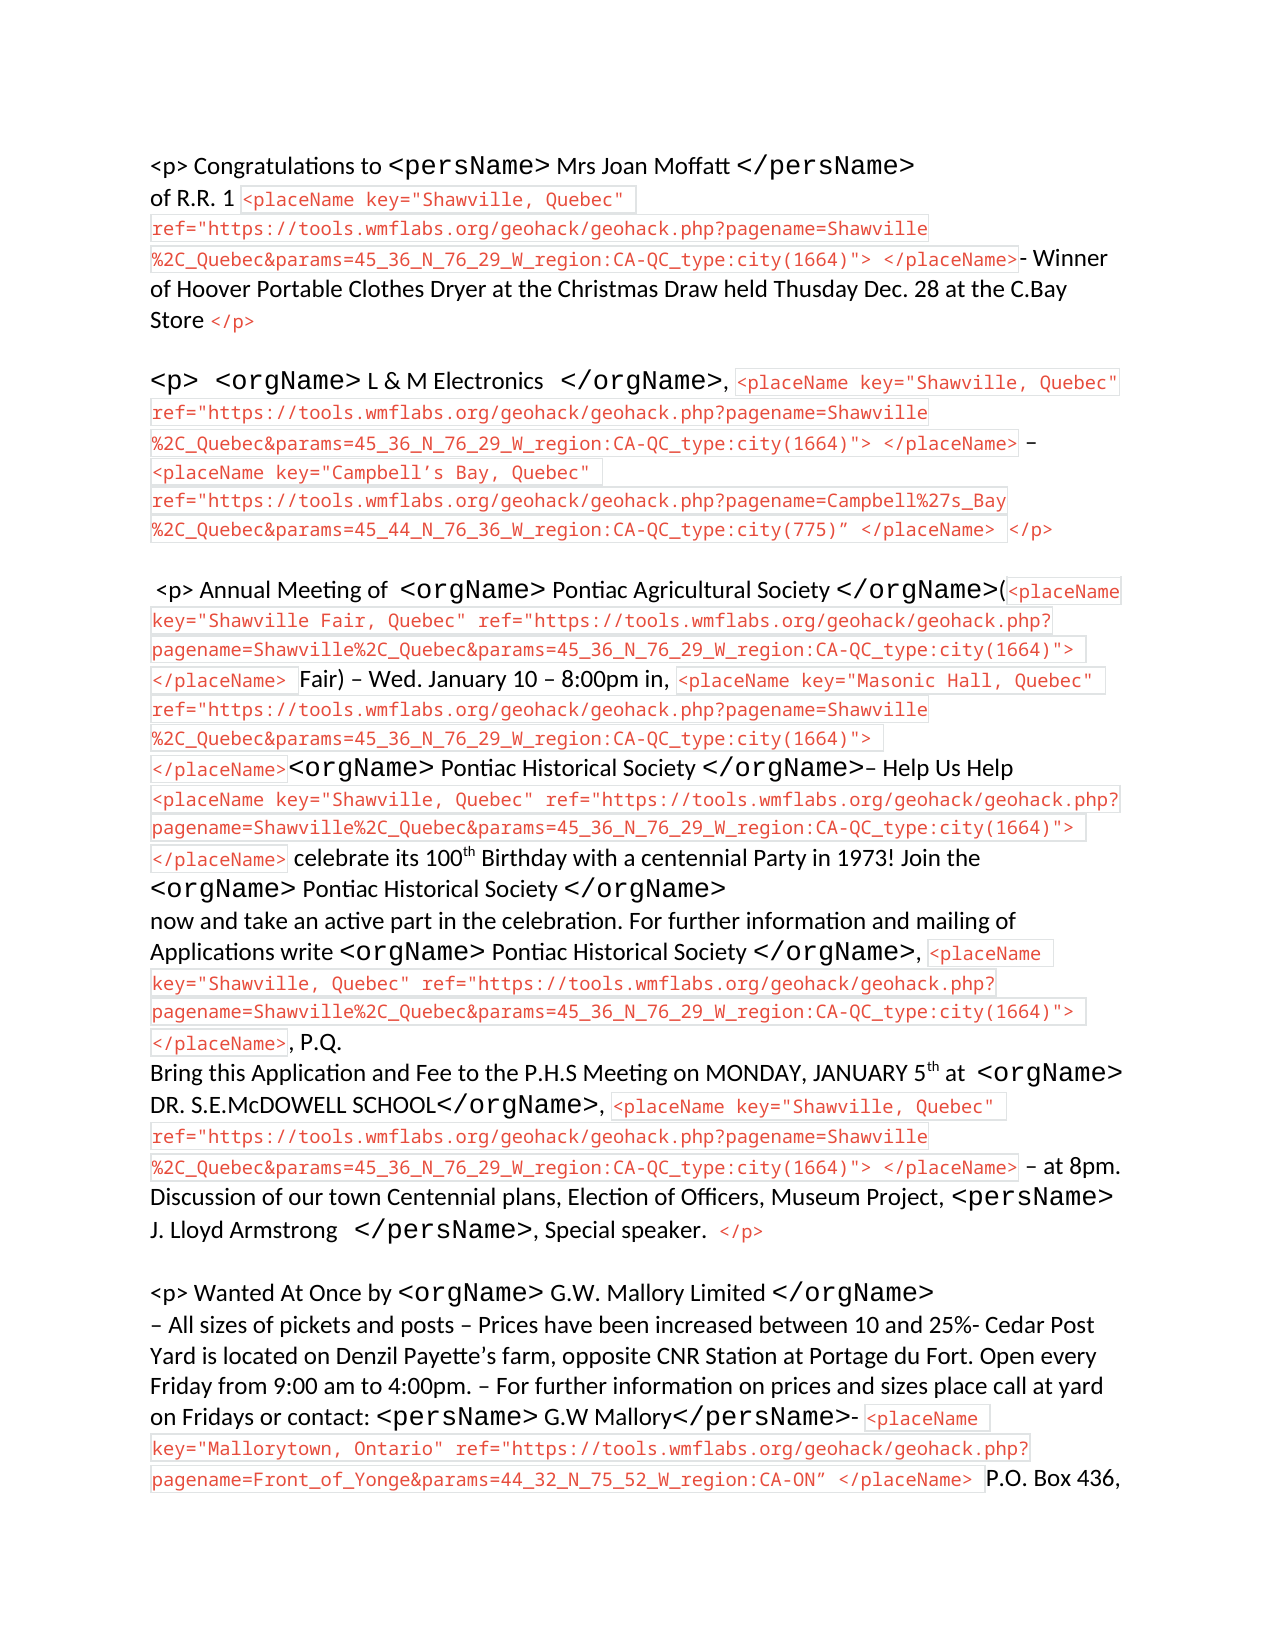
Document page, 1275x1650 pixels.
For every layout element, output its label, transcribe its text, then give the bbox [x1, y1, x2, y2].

text of R.R. 1 <placeName key="Shawville, Quebec" ref="https://tools.wmflabs.org/geohack/geohack.php?pagename=Shawville%2C_Quebec&params=45_36_N_76_29_W_region:CA-QC_type:city(1664)"> </placeName>- Winner of Hoover Portable Clothes Dryer at the Christmas Draw held Thusday Dec. 28 at the C.Bay Store </p> [150, 182, 1125, 334]
text now and take an active part in the celebration. For further information and mailing of Applications write <orgName> Pontiac Historical Society </orgName>, <placeName key="Shawville, Quebec" ref="https://tools.wmflabs.org/geohack/geohack.php?pagename=Shawville%2C_Quebec&params=45_36_N_76_29_W_region:CA-QC_type:city(1664)"> </placeName>, P.Q. [150, 905, 1125, 1057]
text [150, 1309, 1125, 1493]
text Bring this Application and Fee to the P.H.S Meeting on MONDAY, JANUARY 5th at <orgName> DR. S.E.McDOWELL SCHOOL</orgName>, <placeName key="Shawville, Quebec" ref="https://tools.wmflabs.org/geohack/geohack.php?pagename=Shawville%2C_Quebec&params=45_36_N_76_29_W_region:CA-QC_type:city(1664)"> </placeName> – at 8pm. Discussion of our town Centennial plans, Election of Officers, Museum Project, <persName> J. Lloyd Armstrong </persName>, Special speaker. </p> [150, 1057, 1125, 1246]
text <p> Congratulations to <persName> Mrs Joan Moffatt </persName> [150, 150, 1125, 182]
text <p> Wanted At Once by <orgName> G.W. Mallory Limited </orgName> [150, 1277, 1125, 1309]
text <p> <orgName> L & M Electronics </orgName>, <placeName key="Shawville, Quebec" ref="https://tools.wmflabs.org/geohack/geohack.php?pagename=Shawville%2C_Quebec&params=45_36_N_76_29_W_region:CA-QC_type:city(1664)"> </placeName> – <placeName key="Campbell’s Bay, Quebec" ref="https://tools.wmflabs.org/geohack/geohack.php?pagename=Campbell%27s_Bay%2C_Quebec&params=45_44_N_76_36_W_region:CA-QC_type:city(775)” </placeName> </p> [150, 365, 1125, 543]
text <p> Annual Meeting of <orgName> Pontiac Agricultural Society </orgName>(<placeName key="Shawville Fair, Quebec" ref="https://tools.wmflabs.org/geohack/geohack.php?pagename=Shawville%2C_Quebec&params=45_36_N_76_29_W_region:CA-QC_type:city(1664)"> </placeName> Fair) – Wed. January 10 – 8:00pm in, <placeName key="Masonic Hall, Quebec" ref="https://tools.wmflabs.org/geohack/geohack.php?pagename=Shawville%2C_Quebec&params=45_36_N_76_29_W_region:CA-QC_type:city(1664)"> </placeName><orgName> Pontiac Historical Society </orgName>– Help Us Help <placeName key="Shawville, Quebec" ref="https://tools.wmflabs.org/geohack/geohack.php?pagename=Shawville%2C_Quebec&params=45_36_N_76_29_W_region:CA-QC_type:city(1664)"> </placeName> celebrate its 100th Birthday with a centennial Party in 1973! Join the <orgName> Pontiac Historical Society </orgName> [150, 574, 1125, 905]
